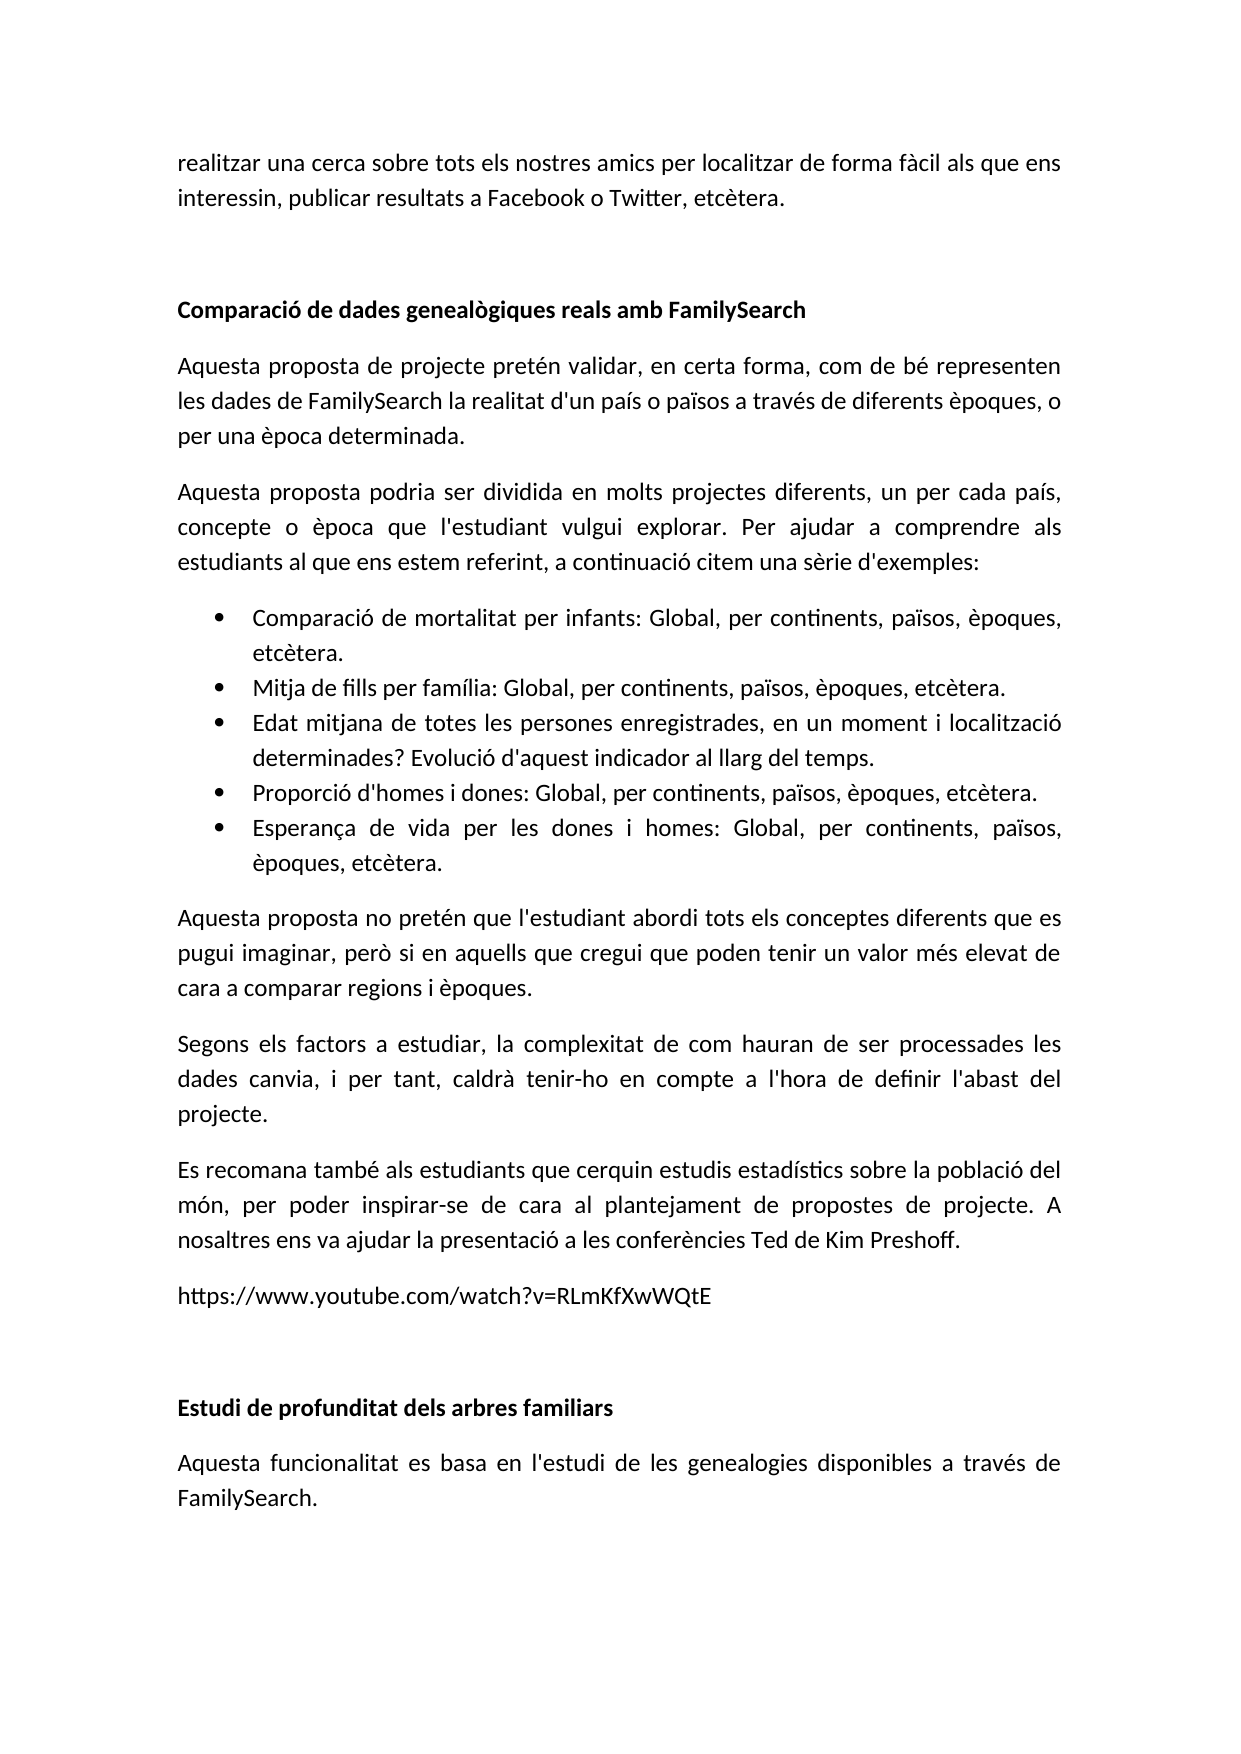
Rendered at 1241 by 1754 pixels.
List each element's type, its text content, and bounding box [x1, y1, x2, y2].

text Aquesta proposta de projecte pretén validar, en certa forma, com de bé representen les dades de FamilySearch la realitat d'un país o països a través de diferents èpoques, o per una època determinada. [177, 350, 1063, 451]
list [177, 148, 1063, 213]
text Aquesta funcionalitat es basa en l'estudi de les genealogies disponibles a través de FamilySearch. [177, 1448, 1063, 1513]
text Aquesta proposta no pretén que l'estudiant abordi tots els conceptes diferents que es pugui imaginar, però si en aquells que cregui que poden tenir un valor més elevat de cara a comparar regions i èpoques. [177, 903, 1063, 1003]
text Estudi de profunditat dels arbres familiars [177, 1392, 1063, 1422]
list Edat mitjana de totes les persones enregistrades, en un moment i localització determinades? Evolució d'aquest indicador al llarg del temps. [215, 707, 1063, 772]
list Esperança de vida per les dones i homes: Global, per continents, països, èpoques, etcètera. [215, 812, 1063, 877]
list Comparació de mortalitat per infants: Global, per continents, països, èpoques, etcètera. [215, 602, 1063, 667]
text https://www.youtube.com/watch?v=RLmKfXwWQtE [177, 1280, 1063, 1311]
text Es recomana també als estudiants que cerquin estudis estadístics sobre la població del món, per poder inspirar-se de cara al plantejament de propostes de projecte. A nosaltres ens va ajudar la presentació a les conferències Ted de Kim Preshoff. [177, 1154, 1063, 1255]
text Aquesta proposta podria ser dividida en molts projectes diferents, un per cada país, concepte o època que l'estudiant vulgui explorar. Per ajudar a comprendre als estudiants al que ens estem referint, a continuació citem una sèrie d'exemples: [177, 476, 1063, 576]
text Segons els factors a estudiar, la complexitat de com hauran de ser processades les dades canvia, i per tant, caldrà tenir-ho en compte a l'hora de definir l'abast del projecte. [177, 1028, 1063, 1129]
list Proporció d'homes i dones: Global, per continents, països, èpoques, etcètera. [215, 777, 1063, 807]
text Comparació de dades genealògiques reals amb FamilySearch [177, 294, 1063, 325]
list Mitja de fills per família: Global, per continents, països, èpoques, etcètera. [215, 672, 1063, 702]
